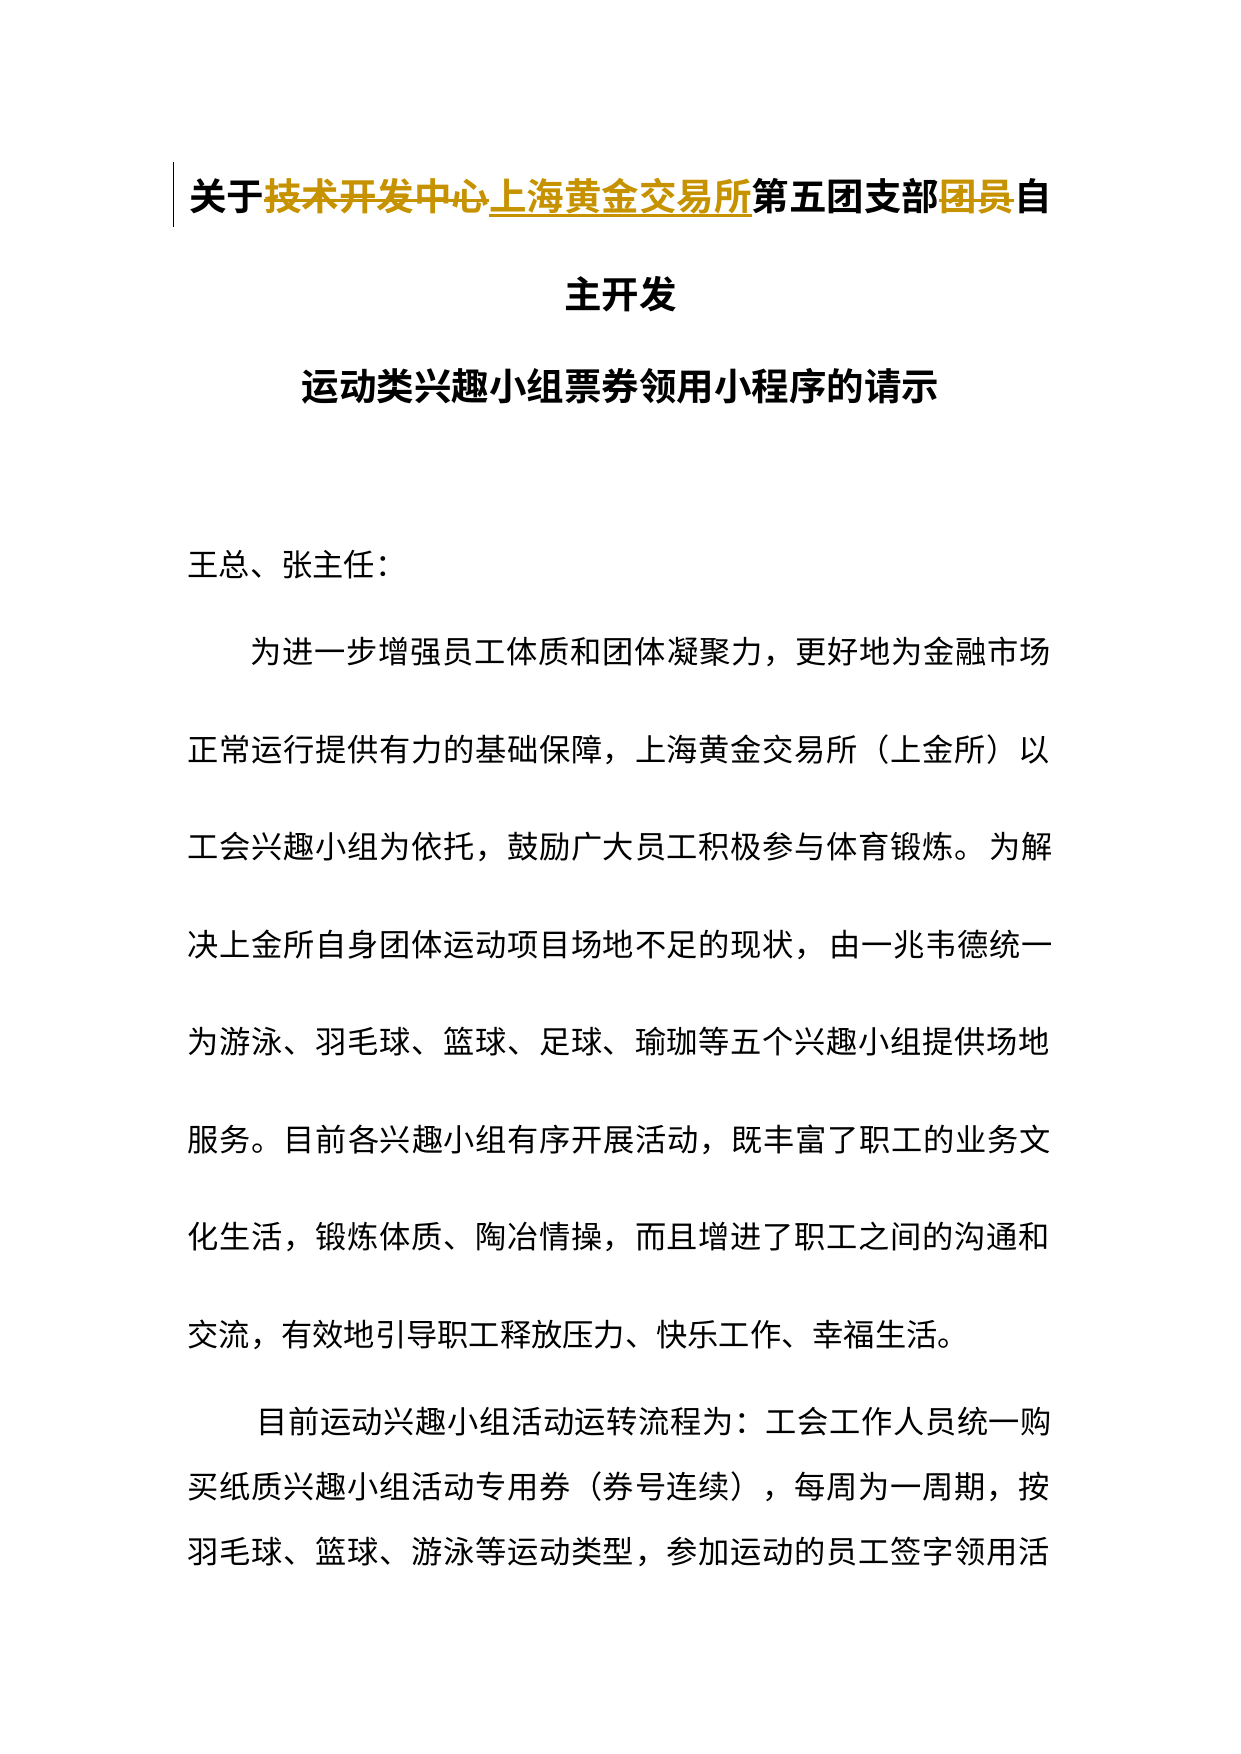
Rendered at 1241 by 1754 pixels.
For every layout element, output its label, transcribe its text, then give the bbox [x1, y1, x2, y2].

text 为进一步增强员工体质和团体凝聚力，更好地为金融市场正常运行提供有力的基础保障，上海黄金交易所（上金所）以工会兴趣小组为依托，鼓励广大员工积极参与体育锻炼。为解决上金所自身团体运动项目场地不足的现状，由一兆韦德统一为游泳、羽毛球、篮球、足球、瑜珈等五个兴趣小组提供场地服务。目前各兴趣小组有序开展活动，既丰富了职工的业务文化生活，锻炼体质、陶冶情操，而且增进了职工之间的沟通和交流，有效地引导职工释放压力、快乐工作、幸福生活。 [187, 617, 1053, 1365]
text 关于第五团支部自主开发 [187, 162, 1053, 324]
text 王总、张主任： [187, 530, 1053, 595]
text 运动类兴趣小组票券领用小程序的请示 [187, 352, 1053, 417]
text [187, 1388, 1053, 1583]
